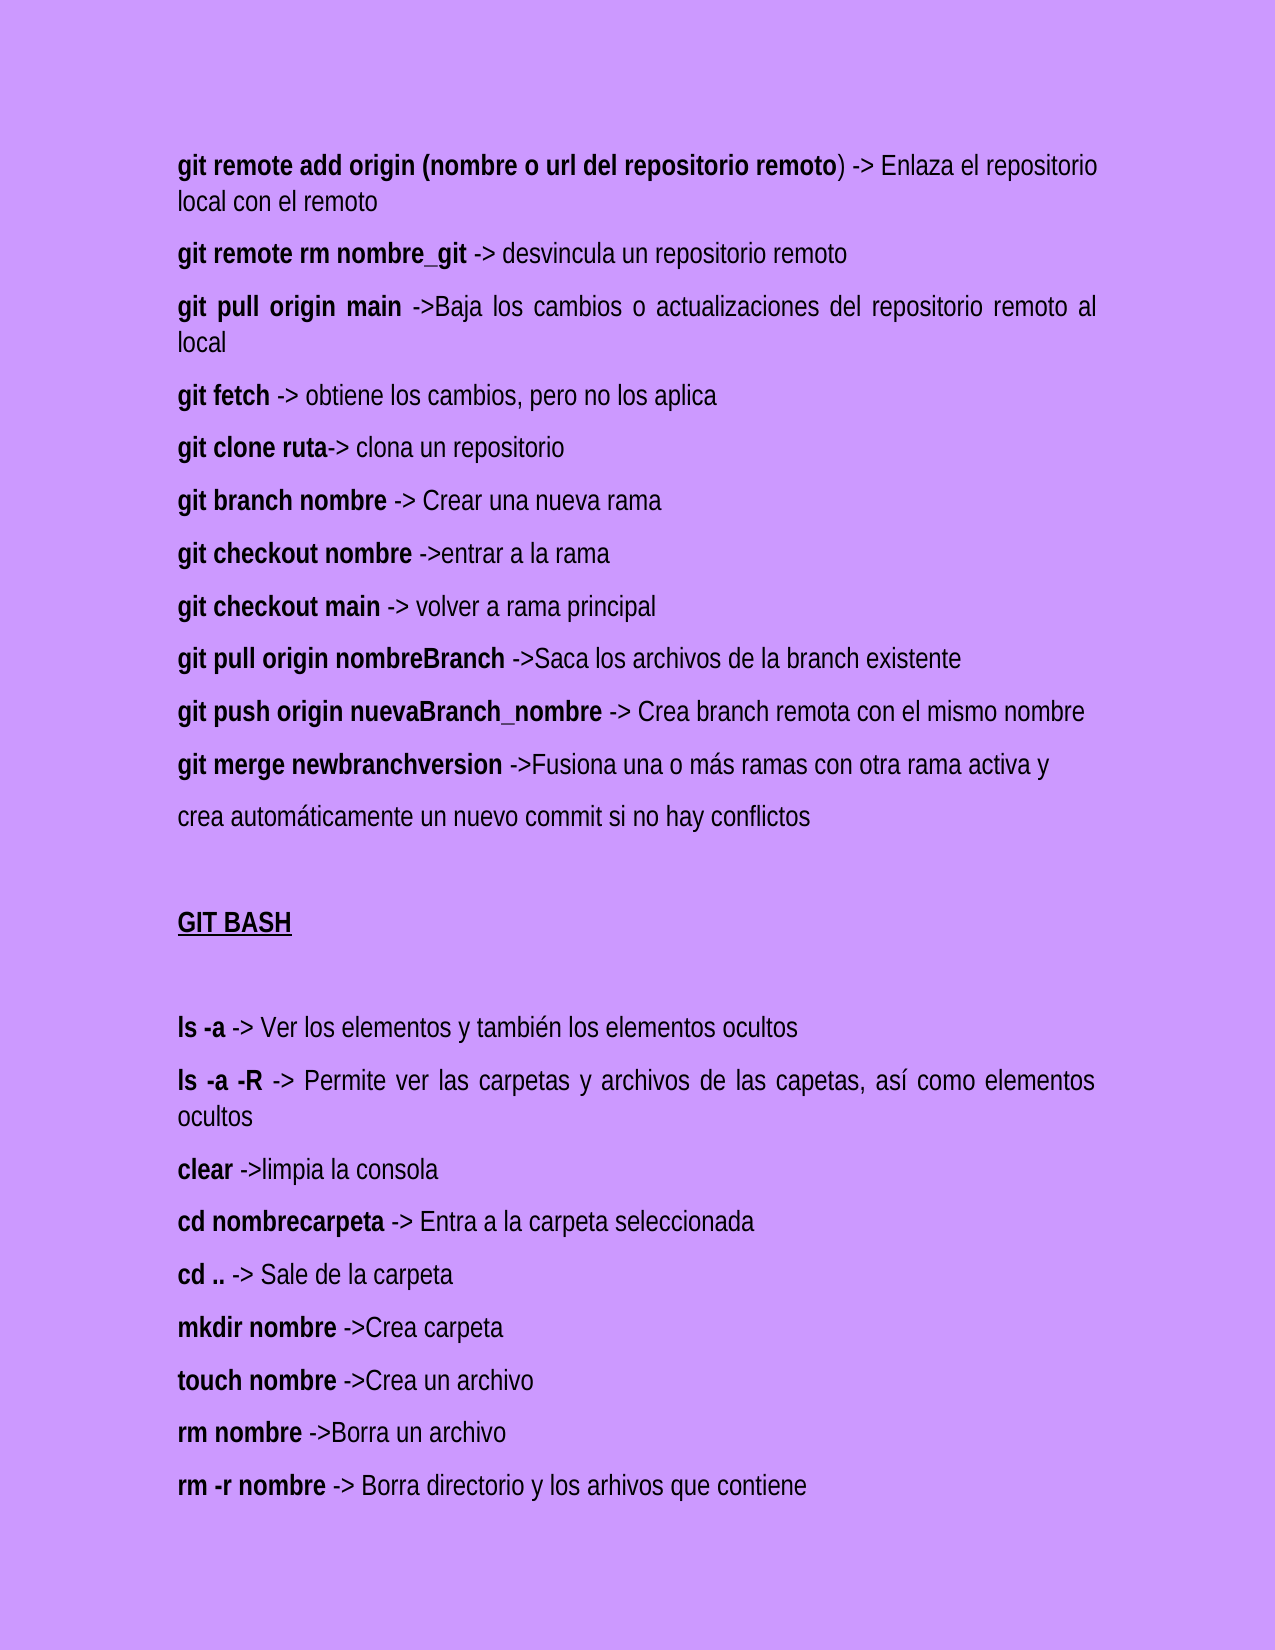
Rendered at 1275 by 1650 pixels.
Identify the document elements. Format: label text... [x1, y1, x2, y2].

text git fetch -> obtiene los cambios, pero no los aplica [177, 378, 1098, 411]
text mkdir nombre ->Crea carpeta [177, 1310, 1098, 1343]
text git merge newbranchversion ->Fusiona una o más ramas con otra rama activa y [177, 747, 1098, 780]
text cd .. -> Sale de la carpeta [177, 1257, 1098, 1291]
text clear ->limpia la consola [177, 1152, 1098, 1185]
text touch nombre ->Crea un archivo [177, 1363, 1098, 1396]
text git branch nombre -> Crear una nueva rama [177, 483, 1098, 517]
text rm nombre ->Borra un archivo [177, 1415, 1098, 1449]
text git checkout nombre ->entrar a la rama [177, 536, 1098, 569]
text git remote rm nombre_git -> desvincula un repositorio remoto [177, 236, 1098, 270]
text crea automáticamente un nuevo commit si no hay conflictos [177, 799, 1098, 833]
text git push origin nuevaBranch_nombre -> Crea branch remota con el mismo nombre [177, 694, 1098, 727]
text rm -r nombre -> Borra directorio y los arhivos que contiene [177, 1468, 1098, 1501]
text cd nombrecarpeta -> Entra a la carpeta seleccionada [177, 1204, 1098, 1238]
text git checkout main -> volver a rama principal [177, 589, 1098, 622]
text git pull origin main ->Baja los cambios o actualizaciones del repositorio remoto al local [177, 289, 1098, 358]
text git remote add origin (nombre o url del repositorio remoto) -> Enlaza el repositorio local con el remoto [177, 148, 1098, 217]
text GIT BASH [177, 905, 1098, 938]
text git clone ruta-> clona un repositorio [177, 431, 1098, 464]
text git pull origin nombreBranch ->Saca los archivos de la branch existente [177, 641, 1098, 675]
text ls -a -> Ver los elementos y también los elementos ocultos [177, 1010, 1098, 1044]
text ls -a -R -> Permite ver las carpetas y archivos de las capetas, así como elementos ocultos [177, 1063, 1098, 1132]
